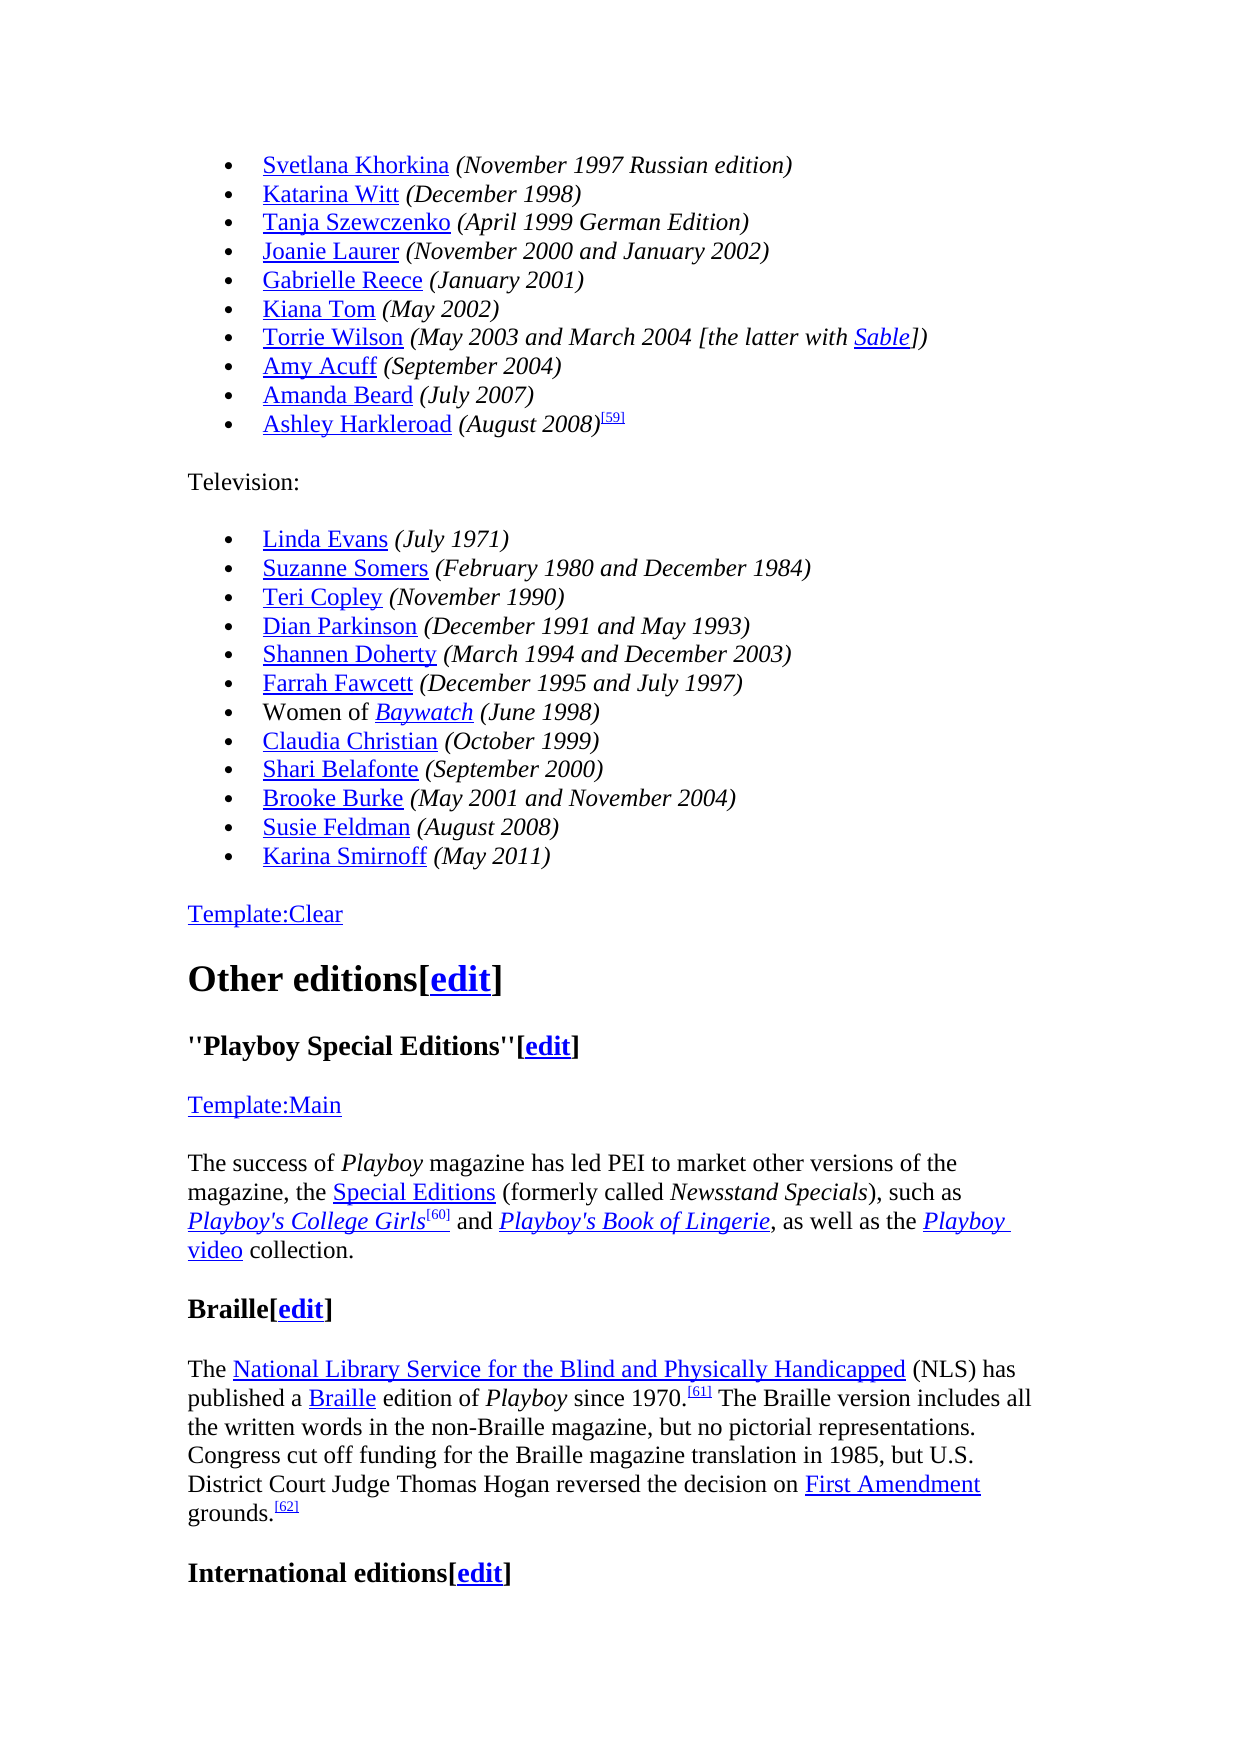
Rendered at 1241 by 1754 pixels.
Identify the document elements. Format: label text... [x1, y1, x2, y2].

list Katarina Witt (December 1998) [225, 179, 1053, 207]
list Amanda Beard (July 2007) [225, 380, 1053, 409]
list Tanja Szewczenko (April 1999 German Edition) [225, 207, 1053, 236]
list Torrie Wilson (May 2003 and March 2004 [the latter with Sable]) [225, 322, 1053, 351]
list Svetlana Khorkina (November 1997 Russian edition) [225, 150, 1053, 179]
subtitle ''Playboy Special Editions''[edit] [187, 1029, 1053, 1061]
text Template:Main [187, 1091, 1053, 1119]
list Joanie Laurer (November 2000 and January 2002) [225, 236, 1053, 265]
text Television: [187, 467, 1053, 495]
list Dian Parkinson (December 1991 and May 1993) [225, 611, 1053, 639]
list Shannen Doherty (March 1994 and December 2003) [225, 639, 1053, 668]
list Kiana Tom (May 2002) [225, 294, 1053, 322]
list Amy Acuff (September 2004) [225, 351, 1053, 380]
list Suzanne Somers (February 1980 and December 1984) [225, 553, 1053, 582]
list Linda Evans (July 1971) [225, 524, 1053, 553]
subtitle International editions[edit] [187, 1556, 1053, 1588]
list Farrah Fawcett (December 1995 and July 1997) [225, 668, 1053, 697]
text Template:Clear [187, 899, 1053, 927]
subtitle Braille[edit] [187, 1293, 1053, 1325]
subtitle Other editions[edit] [187, 957, 1053, 1000]
list Teri Copley (November 1990) [225, 582, 1053, 611]
list Ashley Harkleroad (August 2008)[59] [225, 409, 1053, 437]
list Shari Belafonte (September 2000) [225, 754, 1053, 783]
list Brooke Burke (May 2001 and November 2004) [225, 783, 1053, 812]
text The National Library Service for the Blind and Physically Handicapped (NLS) has published a Braille edition of Playboy since 1970.[61] The Braille version includes all the written words in the non-Braille magazine, but no pictorial representations. Congress cut off funding for the Braille magazine translation in 1985, but U.S. District Court Judge Thomas Hogan reversed the decision on First Amendment grounds.[62] [187, 1354, 1053, 1527]
list Gabrielle Reece (January 2001) [225, 265, 1053, 294]
list Women of Baywatch (June 1998) [225, 697, 1053, 726]
text The success of Playboy magazine has led PEI to market other versions of the magazine, the Special Editions (formerly called Newsstand Specials), such as Playboy's College Girls[60] and Playboy's Book of Lingerie, as well as the Playboy video collection. [187, 1148, 1053, 1263]
list Karina Smirnoff (May 2011) [225, 841, 1053, 869]
list Susie Feldman (August 2008) [225, 812, 1053, 841]
list Claudia Christian (October 1999) [225, 726, 1053, 754]
